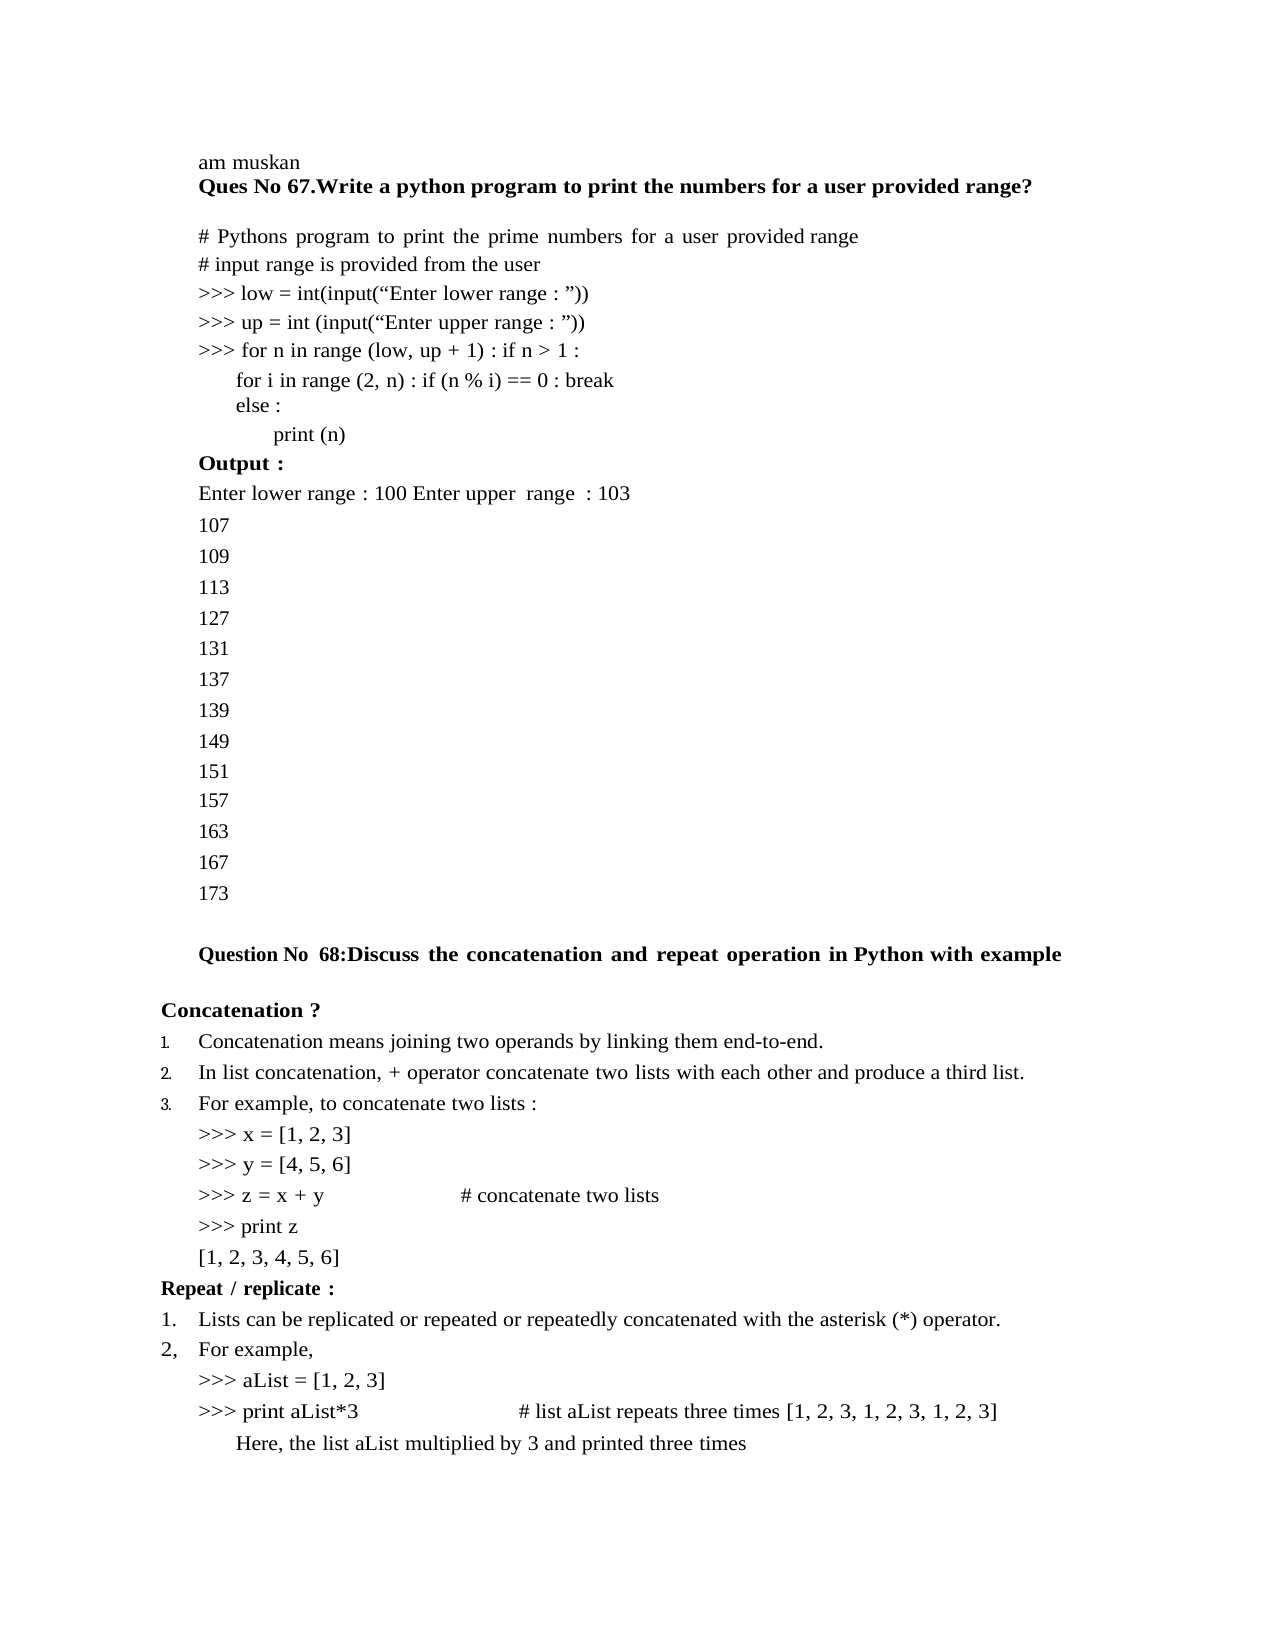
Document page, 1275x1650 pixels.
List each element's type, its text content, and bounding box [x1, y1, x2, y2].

text Question No 68:Discuss the concatenation and repeat operation in Python with example [198, 942, 1125, 966]
text >>> aList = [1, 2, 3] [198, 1368, 1125, 1392]
text # Pythons program to print the prime numbers for a user provided range [198, 224, 1125, 248]
text Enter lower range : 100 Enter upper range : 103 [198, 481, 742, 505]
subtitle Repeat / replicate : [161, 1276, 1125, 1300]
text 163 [198, 819, 1125, 843]
text 1. Lists can be replicated or repeated or repeatedly concatenated with the asterisk (*) operator. [161, 1307, 1113, 1331]
text for i in range (2, n) : if (n % i) == 0 : break [236, 368, 750, 392]
text >>> up = int (input(“Enter upper range : ”)) [198, 309, 1125, 334]
text >>> y = [4, 5, 6] [198, 1152, 1125, 1176]
text >>> low = int(input(“Enter lower range : ”)) [198, 281, 1125, 305]
text 173 [198, 881, 1125, 905]
text print (n) [273, 422, 1125, 446]
list For example, to concatenate two lists : [161, 1091, 1125, 1115]
text >>> print z [198, 1214, 1125, 1238]
text >>> z = x + y # concatenate two lists [198, 1183, 1125, 1207]
text >>> print aList*3 # list aList repeats three times [1, 2, 3, 1, 2, 3, 1, 2, 3] [198, 1399, 1113, 1423]
text Ques No 67.Write a python program to print the numbers for a user provided range? [198, 174, 1125, 198]
text 131 [198, 636, 1125, 660]
text 109 [198, 544, 1125, 568]
text else : [236, 397, 1125, 417]
text Here, the list aList multiplied by 3 and printed three times [236, 1431, 1125, 1455]
text am muskan [198, 150, 630, 174]
text 127 [198, 605, 1125, 629]
text 113 [198, 574, 1125, 599]
subtitle Output : [198, 450, 1125, 474]
list In list concatenation, + operator concatenate two lists with each other and produce a third list. [161, 1060, 1113, 1084]
text 157 [198, 788, 1125, 812]
text 151 [198, 759, 1125, 783]
text 139 [198, 698, 1125, 722]
text 107 [198, 513, 1125, 537]
text >>> for n in range (low, up + 1) : if n > 1 : [198, 338, 813, 362]
text 2, For example, [161, 1337, 1125, 1361]
text 149 [198, 729, 1125, 753]
text # input range is provided from the user [198, 252, 1125, 276]
text 137 [198, 667, 1125, 691]
text >>> x = [1, 2, 3] [198, 1121, 1125, 1146]
list Concatenation means joining two operands by linking them end-to-end. [161, 1029, 1125, 1053]
text [1, 2, 3, 4, 5, 6] [198, 1245, 1125, 1269]
text Concatenation ? [161, 998, 1125, 1022]
text 167 [198, 850, 1125, 874]
